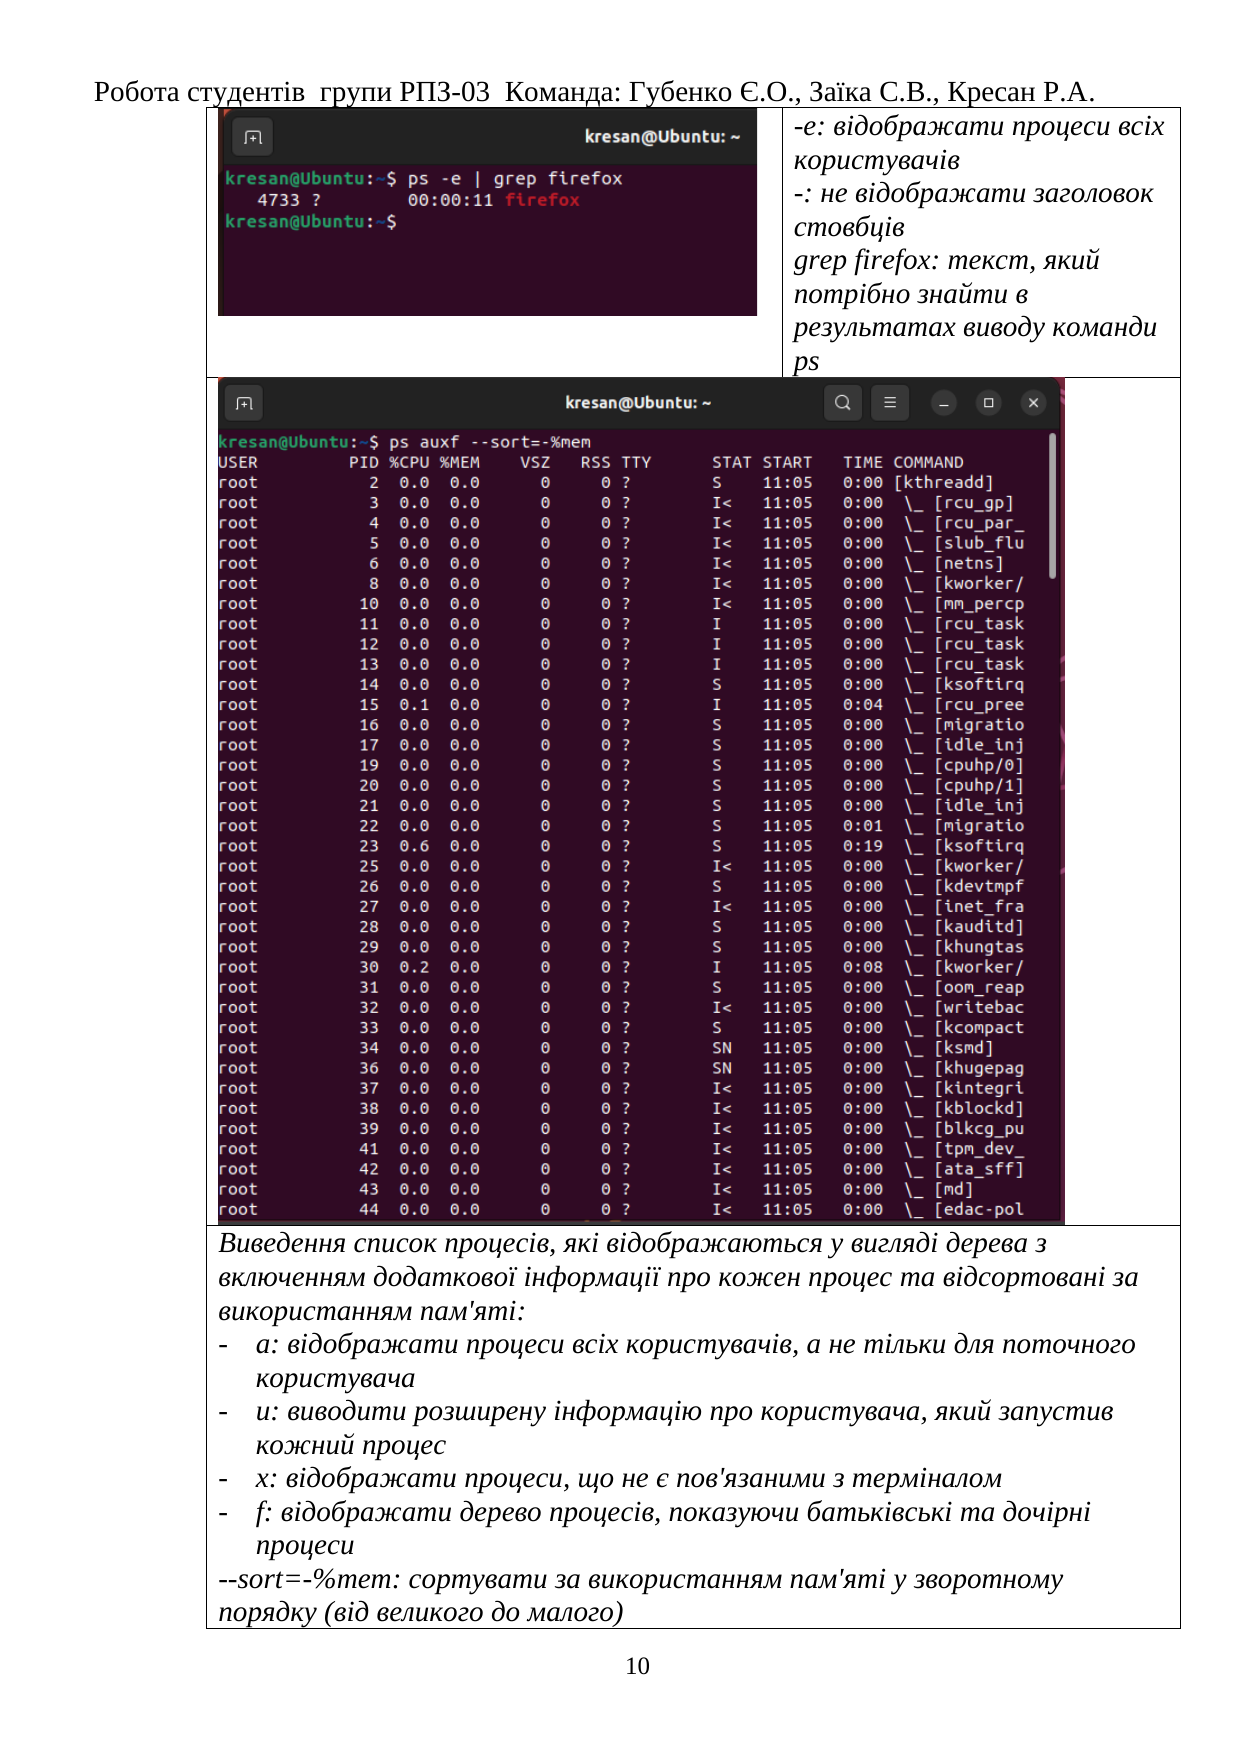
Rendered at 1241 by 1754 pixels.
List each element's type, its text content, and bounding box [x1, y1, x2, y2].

table_cell [1065, 378, 1180, 1224]
table_cell [207, 378, 218, 1224]
table_cell Виведення список процесів, які відображаються у вигляді дерева з включенням додаткової інформації про кожен процес та відсортовані за використанням пам'яті: a: відображати процеси всіх користувачів, а не тільки для поточного користувача u: виводити розширену інформацію про користувача, який запустив кожний процес x: відображати процеси, що не є пов'язаними з терміналом f: відображати дерево процесів, показуючи батьківські та дочірні процеси --sort=-%mem: сортувати за використанням пам'яті у зворотному порядку (від великого до малого) [207, 1226, 1180, 1628]
table_cell [207, 108, 782, 377]
picture [218, 377, 1065, 1225]
picture [218, 108, 758, 316]
table_cell -e: відображати процеси всіх користувачів -: не відображати заголовок стовбців grep firefox: текст, який потрібно знайти в результатах виводу команди ps [783, 108, 1180, 377]
